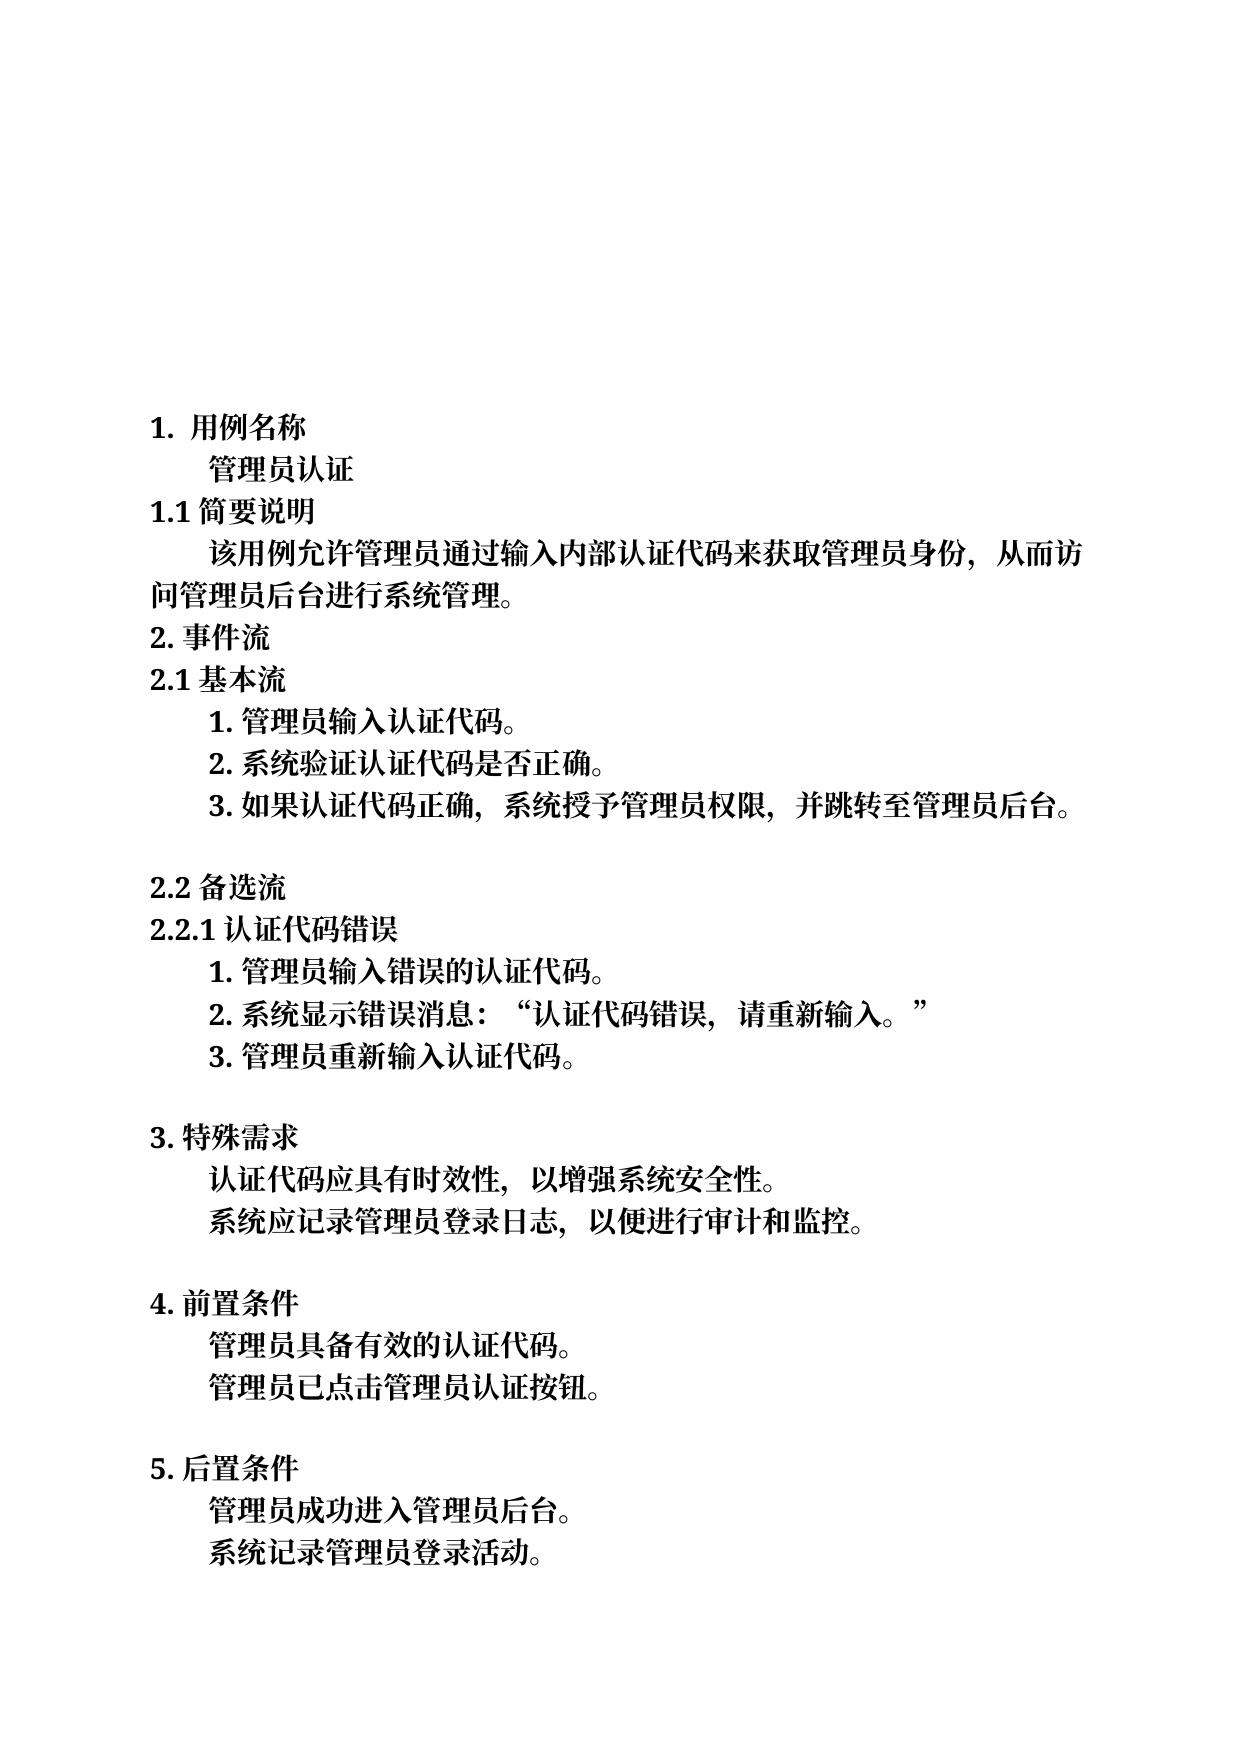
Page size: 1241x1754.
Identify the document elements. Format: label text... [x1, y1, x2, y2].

text 2. 事件流 [150, 615, 1090, 657]
text 管理员已点击管理员认证按钮。 [150, 1365, 1090, 1407]
text 3. 管理员重新输入认证代码。 [150, 1033, 1090, 1076]
text 管理员具备有效的认证代码。 [150, 1323, 1090, 1365]
list 1. 用例名称 [150, 405, 1090, 447]
text 4. 前置条件 [150, 1281, 1090, 1323]
text 2.1 基本流 [150, 657, 1090, 699]
text 认证代码应具有时效性，以增强系统安全性。 [150, 1157, 1090, 1199]
text 1. 管理员输入错误的认证代码。 [150, 949, 1090, 991]
text 2. 系统显示错误消息：“认证代码错误，请重新输入。” [150, 991, 1090, 1033]
text 3. 如果认证代码正确，系统授予管理员权限，并跳转至管理员后台。 [150, 783, 1090, 825]
text 管理员成功进入管理员后台。 [150, 1488, 1090, 1530]
text 2.2.1 认证代码错误 [150, 907, 1090, 949]
text 1.1 简要说明 [150, 489, 1090, 531]
text 管理员认证 [150, 447, 1090, 489]
text 该用例允许管理员通过输入内部认证代码来获取管理员身份，从而访问管理员后台进行系统管理。 [150, 531, 1090, 615]
text 系统记录管理员登录活动。 [150, 1530, 1090, 1572]
text 3. 特殊需求 [150, 1115, 1090, 1157]
text 系统应记录管理员登录日志，以便进行审计和监控。 [150, 1199, 1090, 1241]
text 2. 系统验证认证代码是否正确。 [150, 741, 1090, 783]
text 1. 管理员输入认证代码。 [150, 699, 1090, 741]
list 后置条件 [150, 1446, 1090, 1488]
text 2.2 备选流 [150, 865, 1090, 907]
